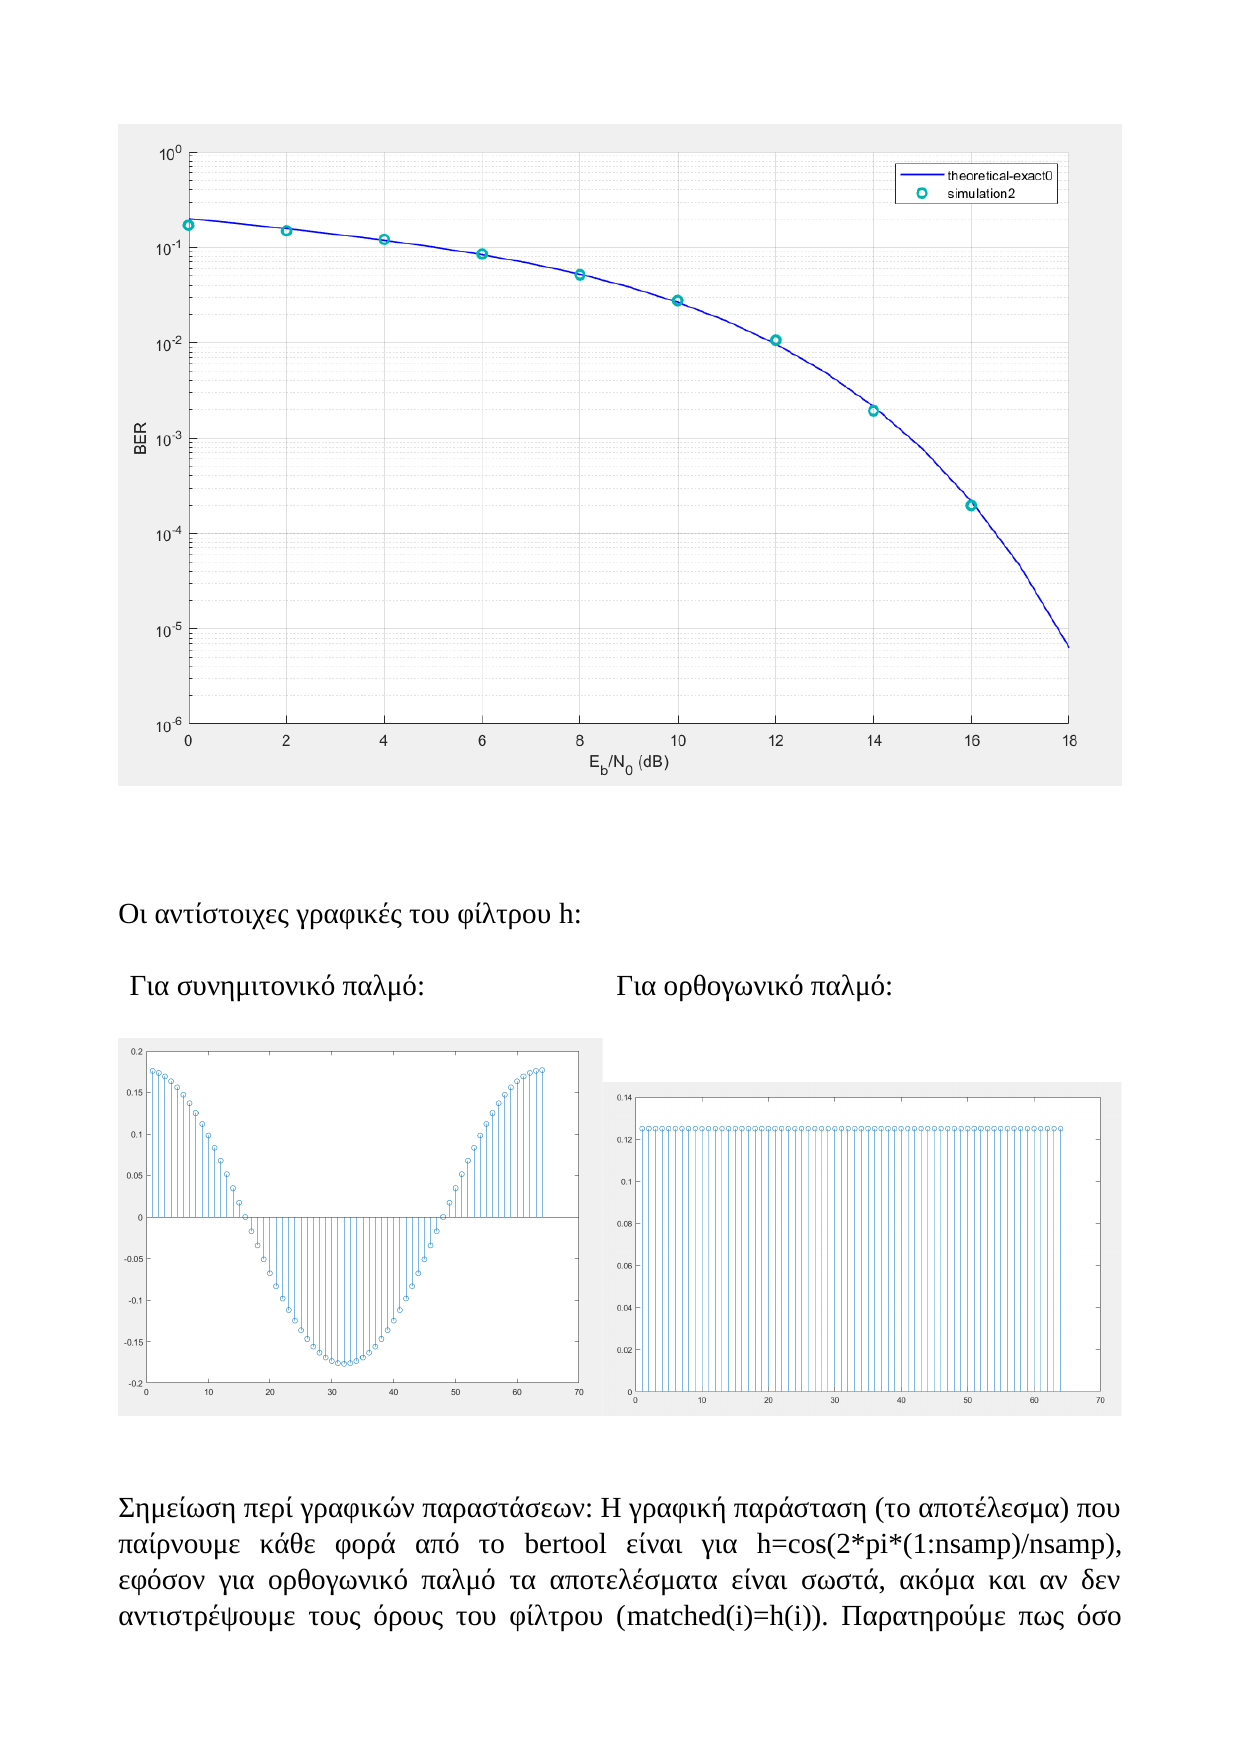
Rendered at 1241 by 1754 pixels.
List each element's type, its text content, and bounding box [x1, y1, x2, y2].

picture [118, 124, 1123, 786]
table_header Για ορθογωνικό παλμό: [605, 969, 1121, 1002]
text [118, 1490, 1122, 1632]
table_header Για συνημιτονικό παλμό: [118, 969, 605, 1002]
text Οι αντίστοιχες γραφικές του φίλτρου h: [118, 896, 1122, 930]
picture [118, 1038, 1122, 1416]
